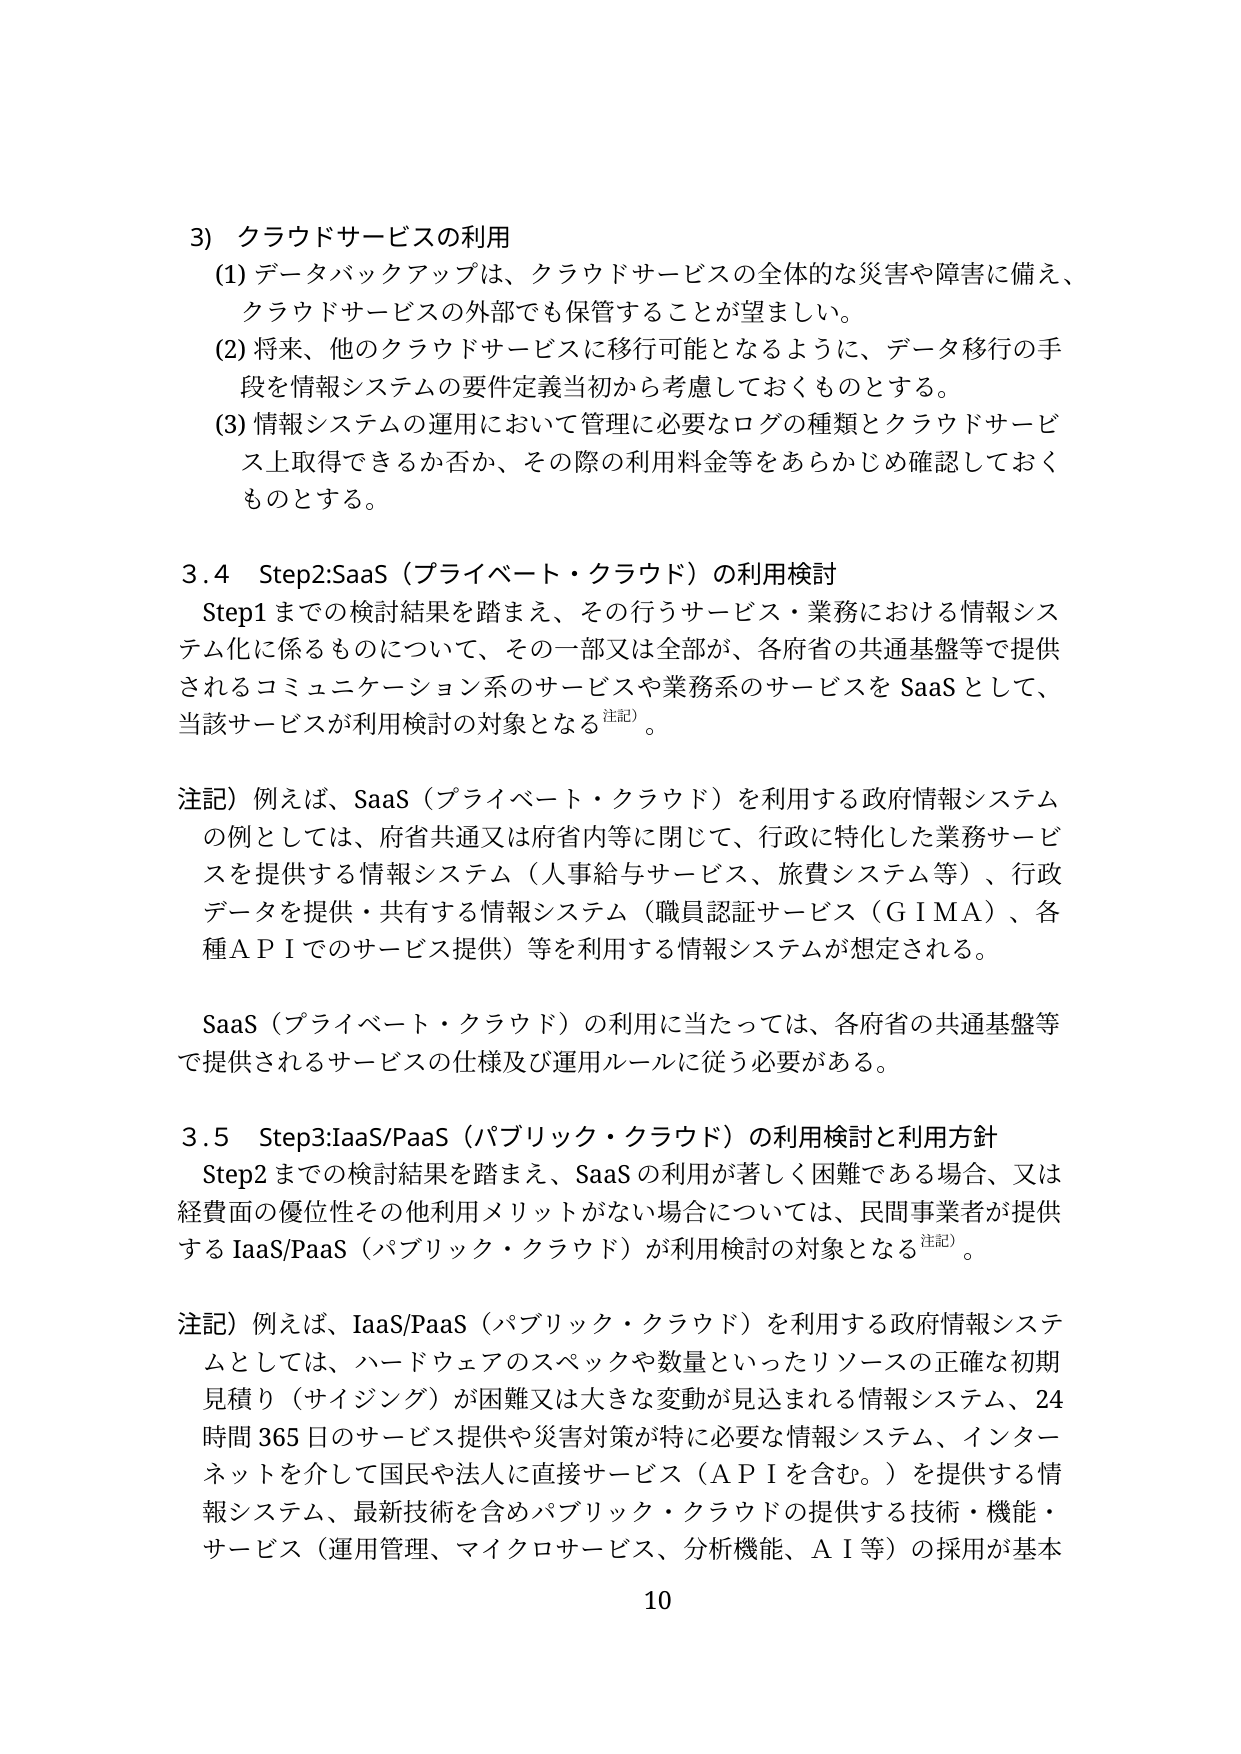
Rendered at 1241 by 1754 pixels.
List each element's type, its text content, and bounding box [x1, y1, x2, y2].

text (3) 情報システムの運用において管理に必要なログの種類とクラウドサービス上取得できるか否か、その際の利用料金等をあらかじめ確認しておくものとする。 [215, 404, 1063, 517]
subtitle Step2:SaaS（プライベート・クラウド）の利用検討 [177, 554, 1063, 592]
text Step2までの検討結果を踏まえ、SaaSの利用が著しく困難である場合、又は経費面の優位性その他利用メリットがない場合については、民間事業者が提供するIaaS/PaaS（パブリック・クラウド）が利用検討の対象となる注記）。 [177, 1154, 1063, 1267]
subtitle Step3:IaaS/PaaS（パブリック・クラウド）の利用検討と利用方針 [177, 1117, 1063, 1154]
text SaaS（プライベート・クラウド）の利用に当たっては、各府省の共通基盤等で提供されるサービスの仕様及び運用ルールに従う必要がある。 [177, 1004, 1063, 1079]
text 注記）例えば、SaaS（プライベート・クラウド）を利用する政府情報システムの例としては、府省共通又は府省内等に閉じて、行政に特化した業務サービスを提供する情報システム（人事給与サービス、旅費システム等）、行政データを提供・共有する情報システム（職員認証サービス（ＧＩＭＡ）、各種ＡＰＩでのサービス提供）等を利用する情報システムが想定される。 [177, 779, 1063, 967]
text (1) データバックアップは、クラウドサービスの全体的な災害や障害に備え、クラウドサービスの外部でも保管することが望ましい。 [215, 254, 1063, 329]
subtitle クラウドサービスの利用 [190, 217, 1063, 254]
text (2) 将来、他のクラウドサービスに移行可能となるように、データ移行の手段を情報システムの要件定義当初から考慮しておくものとする。 [215, 329, 1063, 404]
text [177, 1304, 1063, 1567]
text Step1までの検討結果を踏まえ、その行うサービス・業務における情報システム化に係るものについて、その一部又は全部が、各府省の共通基盤等で提供されるコミュニケーション系のサービスや業務系のサービスをSaaSとして、当該サービスが利用検討の対象となる注記）。 [177, 592, 1063, 742]
